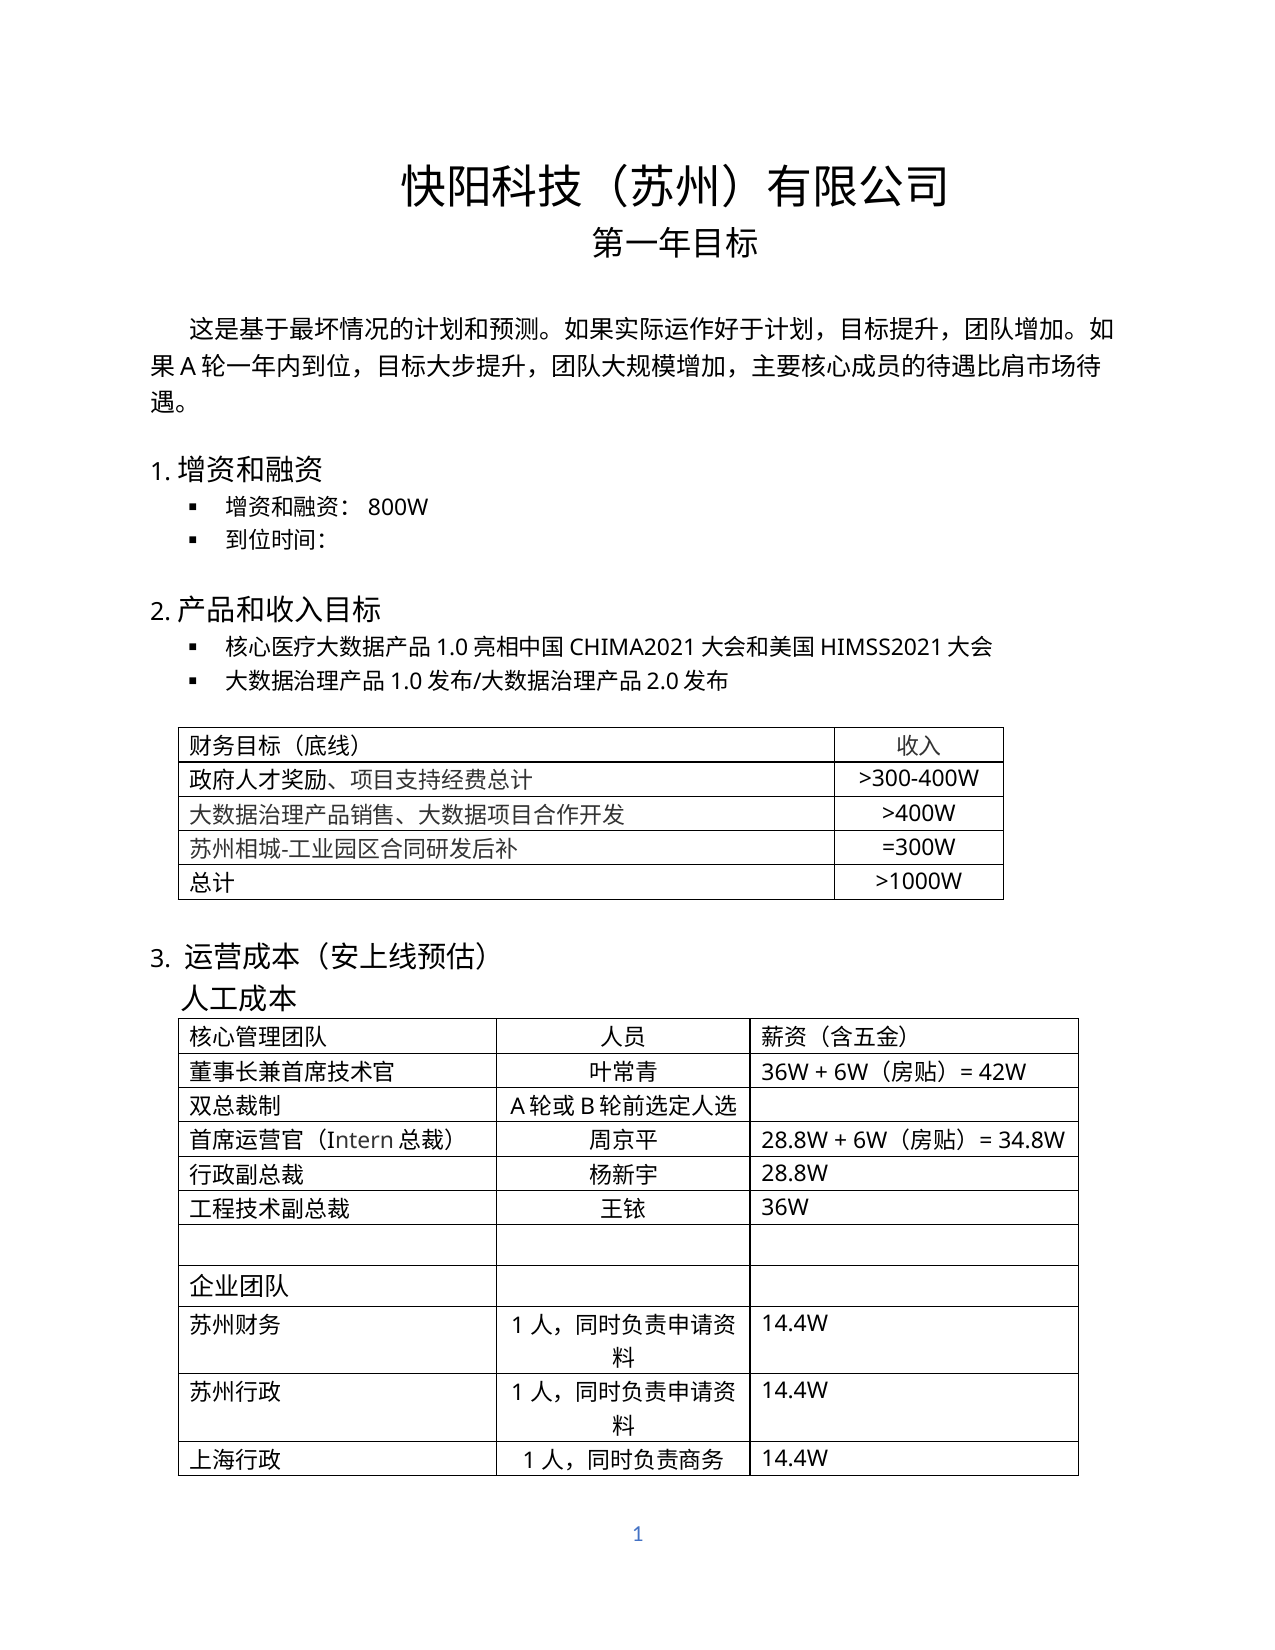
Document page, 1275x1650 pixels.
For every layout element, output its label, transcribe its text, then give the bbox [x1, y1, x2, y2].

table_cell 28.8W [751, 1157, 1078, 1190]
table_header 收入 [835, 728, 1003, 761]
table_cell 14.4W [751, 1442, 1078, 1475]
table_cell 董事长兼首席技术官 [179, 1054, 496, 1087]
table_cell 14.4W [751, 1374, 1078, 1441]
table_cell >400W [835, 797, 1003, 830]
table_header 核心管理团队 [179, 1019, 496, 1052]
table_header 财务目标（底线） [179, 728, 834, 761]
table_header 人员 [497, 1019, 749, 1052]
table_cell 行政副总裁 [179, 1157, 496, 1190]
table_cell 14.4W [751, 1307, 1078, 1373]
table_cell A轮或B轮前选定人选 [497, 1088, 749, 1121]
table_cell 杨新宇 [497, 1157, 749, 1190]
table_cell 王铱 [497, 1191, 749, 1224]
table_cell 总计 [179, 865, 834, 898]
table_cell 36W [751, 1191, 1078, 1224]
table_cell [751, 1088, 1078, 1121]
table_cell =300W [835, 831, 1003, 864]
table_cell [497, 1266, 749, 1306]
table_cell 1 人，同时负责申请资料 [497, 1374, 749, 1441]
table_cell 36W + 6W（房贴）= 42W [751, 1054, 1078, 1087]
text 人工成本 [150, 976, 1125, 1018]
table_cell 苏州行政 [179, 1374, 496, 1441]
table_cell [179, 1225, 496, 1265]
table_cell >1000W [835, 865, 1003, 898]
text 第一年目标 [150, 216, 1125, 264]
table_cell 上海行政 [179, 1442, 496, 1475]
table_cell 1 人，同时负责商务 [497, 1442, 749, 1475]
table_cell [751, 1225, 1078, 1265]
list 核心医疗大数据产品1.0亮相中国CHIMA2021大会和美国HIMSS2021大会 [187, 629, 1125, 662]
list 到位时间： [187, 522, 1125, 556]
text 这是基于最坏情况的计划和预测。如果实际运作好于计划，目标提升，团队增加。如果A轮一年内到位，目标大步提升，团队大规模增加，主要核心成员的待遇比肩市场待遇。 [150, 310, 1125, 419]
table_cell 政府人才奖励、项目支持经费总计 [179, 763, 834, 796]
text 2. 产品和收入目标 [150, 587, 1125, 629]
table_cell 苏州财务 [179, 1307, 496, 1373]
table_cell 大数据治理产品销售、大数据项目合作开发 [179, 797, 834, 830]
text 3. 运营成本（安上线预估） [150, 934, 1125, 976]
table_cell [497, 1225, 749, 1265]
table_header 薪资（含五金） [751, 1019, 1078, 1052]
table_cell 企业团队 [179, 1266, 496, 1306]
table_cell 28.8W + 6W（房贴）= 34.8W [751, 1122, 1078, 1156]
text 快阳科技（苏州）有限公司 [150, 150, 1125, 216]
table_cell 1 人，同时负责申请资料 [497, 1307, 749, 1373]
table_cell 叶常青 [497, 1054, 749, 1087]
table_cell 工程技术副总裁 [179, 1191, 496, 1224]
table_cell 周京平 [497, 1122, 749, 1156]
list 1. 增资和融资 [150, 447, 1125, 489]
table_cell 首席运营官（Intern总裁） [179, 1122, 496, 1156]
list 大数据治理产品1.0发布/大数据治理产品2.0发布 [187, 662, 1125, 696]
table_cell [751, 1266, 1078, 1306]
table_cell 双总裁制 [179, 1088, 496, 1121]
list 增资和融资： 800W [187, 489, 1125, 522]
table_cell 苏州相城-工业园区合同研发后补 [179, 831, 834, 864]
table_cell >300-400W [835, 763, 1003, 796]
